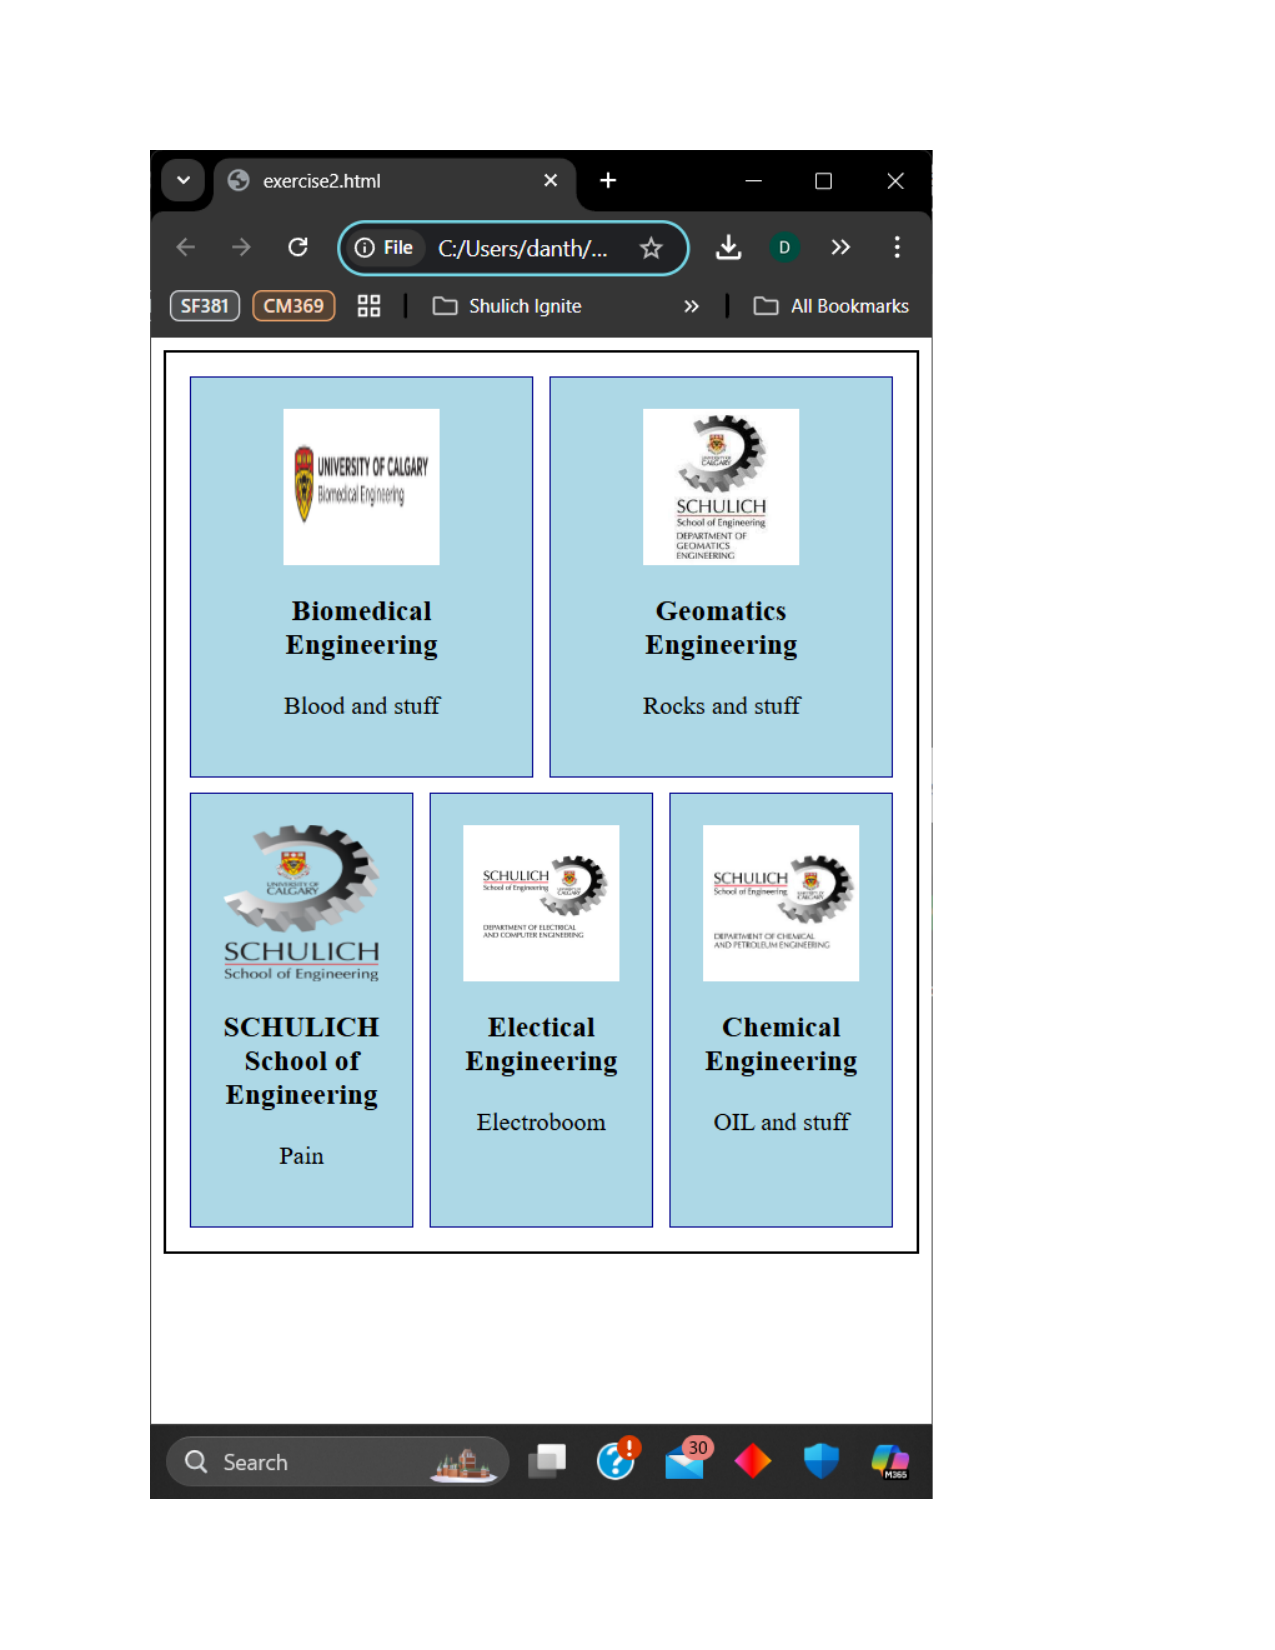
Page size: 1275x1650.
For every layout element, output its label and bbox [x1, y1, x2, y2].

picture [150, 150, 933, 1499]
